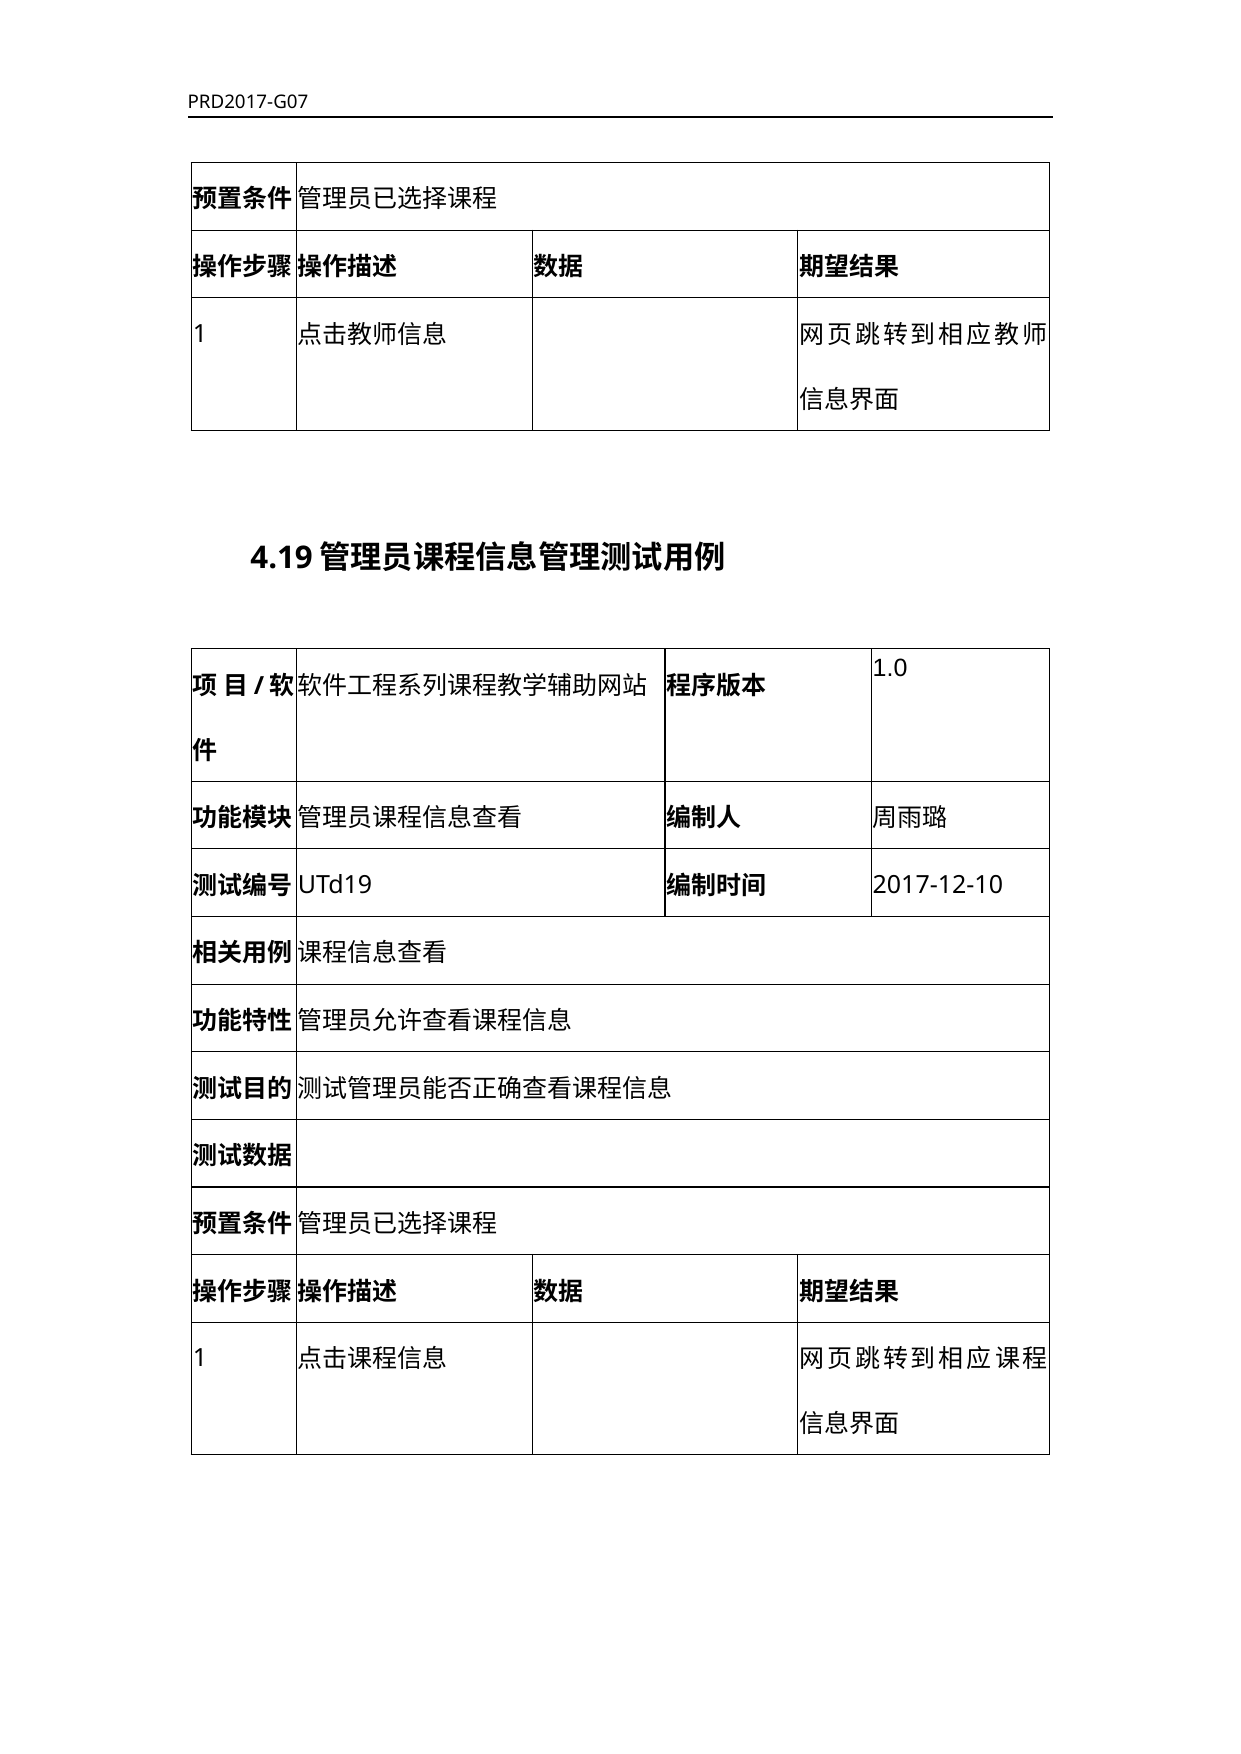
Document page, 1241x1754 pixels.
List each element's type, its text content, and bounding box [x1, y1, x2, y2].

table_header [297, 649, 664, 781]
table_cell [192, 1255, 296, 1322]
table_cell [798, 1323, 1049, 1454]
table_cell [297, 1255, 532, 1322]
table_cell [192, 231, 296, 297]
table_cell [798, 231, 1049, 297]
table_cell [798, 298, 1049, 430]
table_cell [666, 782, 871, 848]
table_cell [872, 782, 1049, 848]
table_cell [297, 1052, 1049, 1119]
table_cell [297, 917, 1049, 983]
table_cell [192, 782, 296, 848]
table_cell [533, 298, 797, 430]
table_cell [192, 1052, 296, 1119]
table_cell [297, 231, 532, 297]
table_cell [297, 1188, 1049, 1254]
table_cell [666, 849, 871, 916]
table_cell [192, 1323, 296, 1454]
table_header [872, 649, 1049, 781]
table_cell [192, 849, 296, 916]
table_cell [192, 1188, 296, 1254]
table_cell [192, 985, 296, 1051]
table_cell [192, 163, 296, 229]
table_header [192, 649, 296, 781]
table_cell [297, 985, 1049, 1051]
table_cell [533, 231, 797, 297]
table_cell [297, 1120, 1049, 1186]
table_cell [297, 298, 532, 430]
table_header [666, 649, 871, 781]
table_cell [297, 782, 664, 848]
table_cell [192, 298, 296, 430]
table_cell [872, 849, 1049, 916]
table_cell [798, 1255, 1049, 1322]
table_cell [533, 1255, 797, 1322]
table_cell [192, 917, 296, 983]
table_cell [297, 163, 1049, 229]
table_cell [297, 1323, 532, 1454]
subtitle 4.19管理员课程信息管理测试用例 [187, 523, 1053, 588]
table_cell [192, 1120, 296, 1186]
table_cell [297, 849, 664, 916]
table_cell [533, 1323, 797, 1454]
